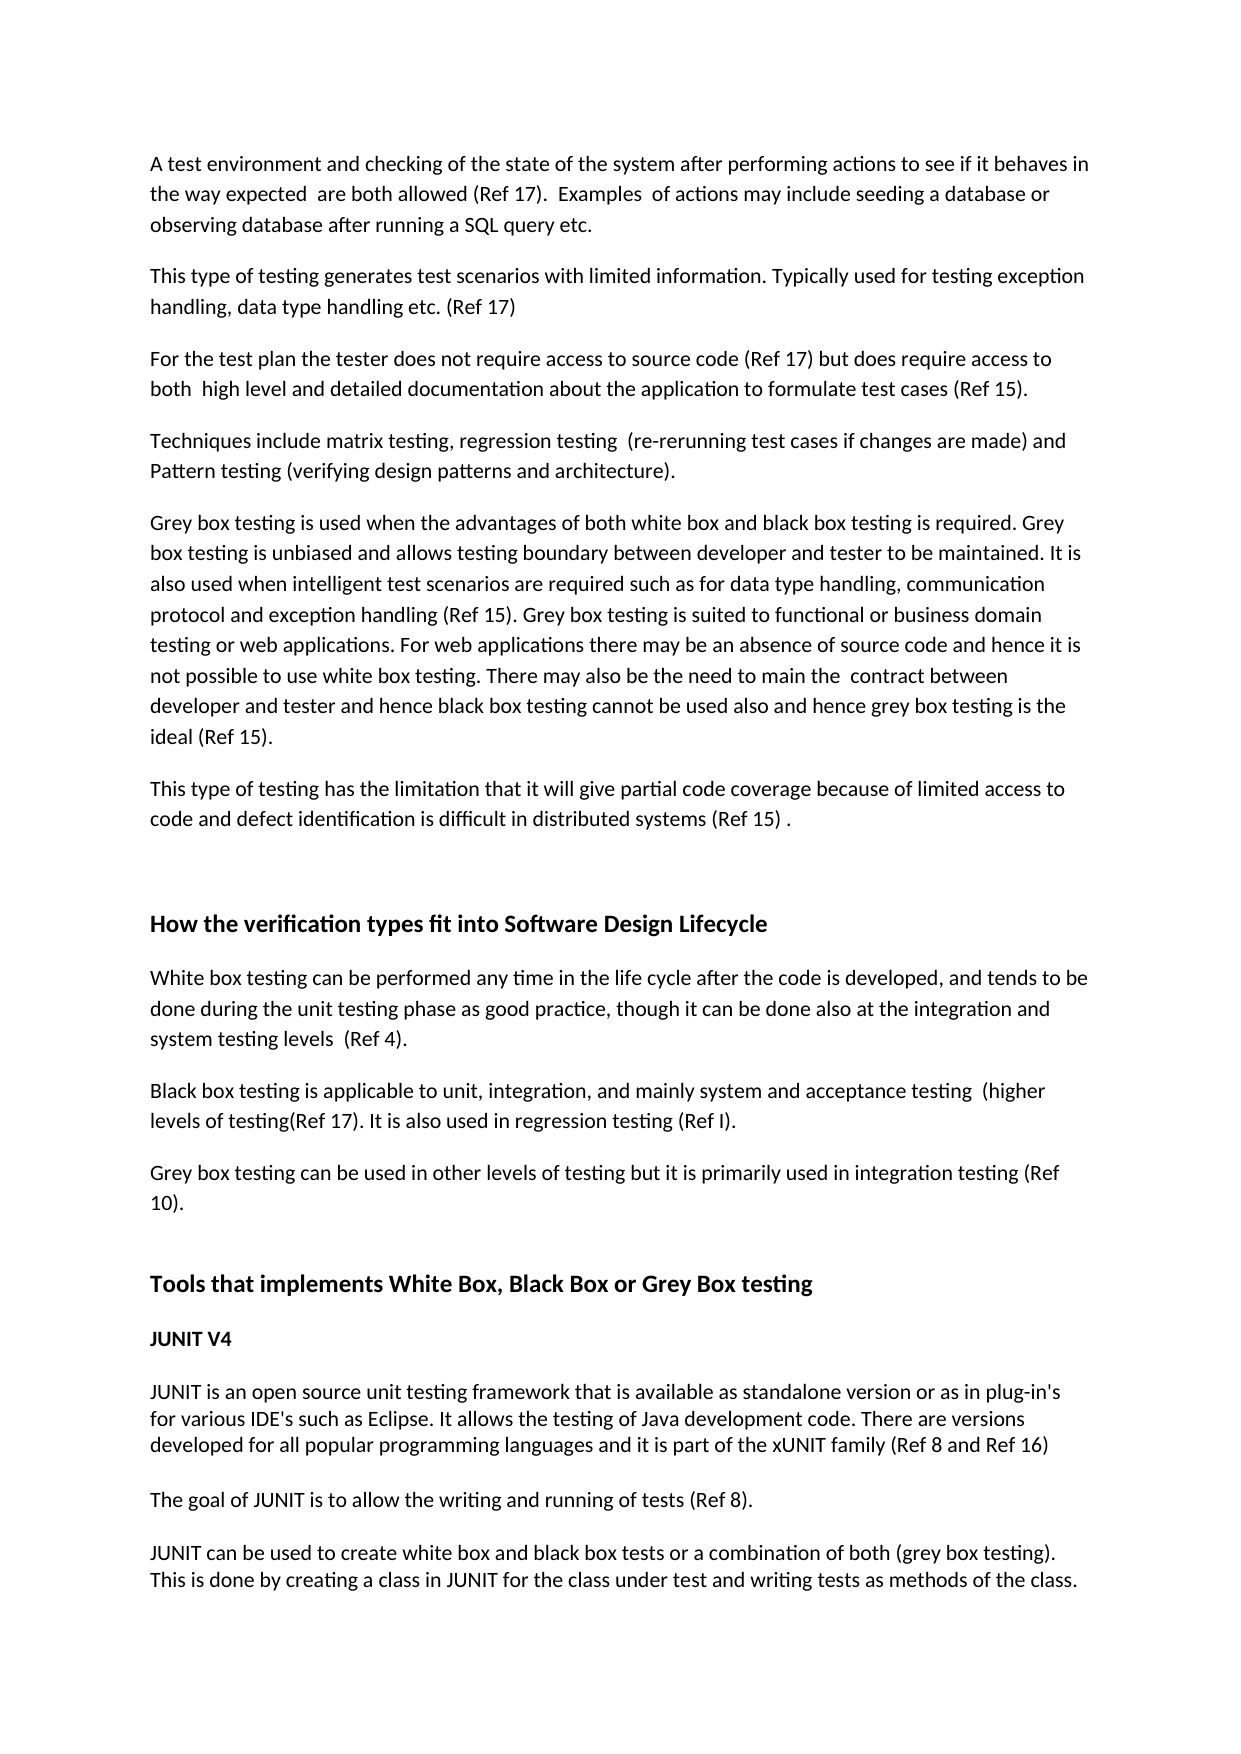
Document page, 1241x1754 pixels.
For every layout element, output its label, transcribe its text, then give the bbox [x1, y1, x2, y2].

text This type of testing has the limitation that it will give partial code coverage because of limited access to code and defect identification is difficult in distributed systems (Ref 15) . [150, 775, 1090, 832]
text How the verification types fit into Software Design Lifecycle [150, 908, 1090, 939]
text A test environment and checking of the state of the system after performing actions to see if it behaves in the way expected are both allowed (Ref 17). Examples of actions may include seeding a database or observing database after running a SQL query etc. [150, 150, 1090, 238]
text Tools that implements White Box, Black Box or Grey Box testing [150, 1268, 1090, 1298]
text Grey box testing is used when the advantages of both white box and black box testing is required. Grey box testing is unbiased and allows testing boundary between developer and tester to be maintained. It is also used when intelligent test scenarios are required such as for data type handling, communication protocol and exception handling (Ref 15). Grey box testing is suited to functional or business domain testing or web applications. For web applications there may be an absence of source code and hence it is not possible to use white box testing. There may also be the need to main the contract between developer and tester and hence black box testing cannot be used also and hence grey box testing is the ideal (Ref 15). [150, 509, 1090, 750]
text Black box testing is applicable to unit, integration, and mainly system and acceptance testing (higher levels of testing(Ref 17). It is also used in regression testing (Ref I). [150, 1077, 1090, 1134]
text For the test plan the tester does not require access to source code (Ref 17) but does require access to both high level and detailed documentation about the application to formulate test cases (Ref 15). [150, 345, 1090, 402]
text JUNIT V4 [150, 1325, 1090, 1352]
text Techniques include matrix testing, regression testing (re-rerunning test cases if changes are made) and Pattern testing (verifying design patterns and architecture). [150, 427, 1090, 484]
text White box testing can be performed any time in the life cycle after the code is developed, and tends to be done during the unit testing phase as good practice, though it can be done also at the integration and system testing levels (Ref 4). [150, 964, 1090, 1052]
text This type of testing generates test scenarios with limited information. Typically used for testing exception handling, data type handling etc. (Ref 17) [150, 263, 1090, 320]
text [150, 1539, 1090, 1593]
text The goal of JUNIT is to allow the writing and running of tests (Ref 8). [150, 1486, 1090, 1513]
text JUNIT is an open source unit testing framework that is available as standalone version or as in plug-in's for various IDE's such as Eclipse. It allows the testing of Java development code. There are versions developed for all popular programming languages and it is part of the xUNIT family (Ref 8 and Ref 16) [150, 1378, 1090, 1458]
text Grey box testing can be used in other levels of testing but it is primarily used in integration testing (Ref 10). [150, 1159, 1090, 1216]
